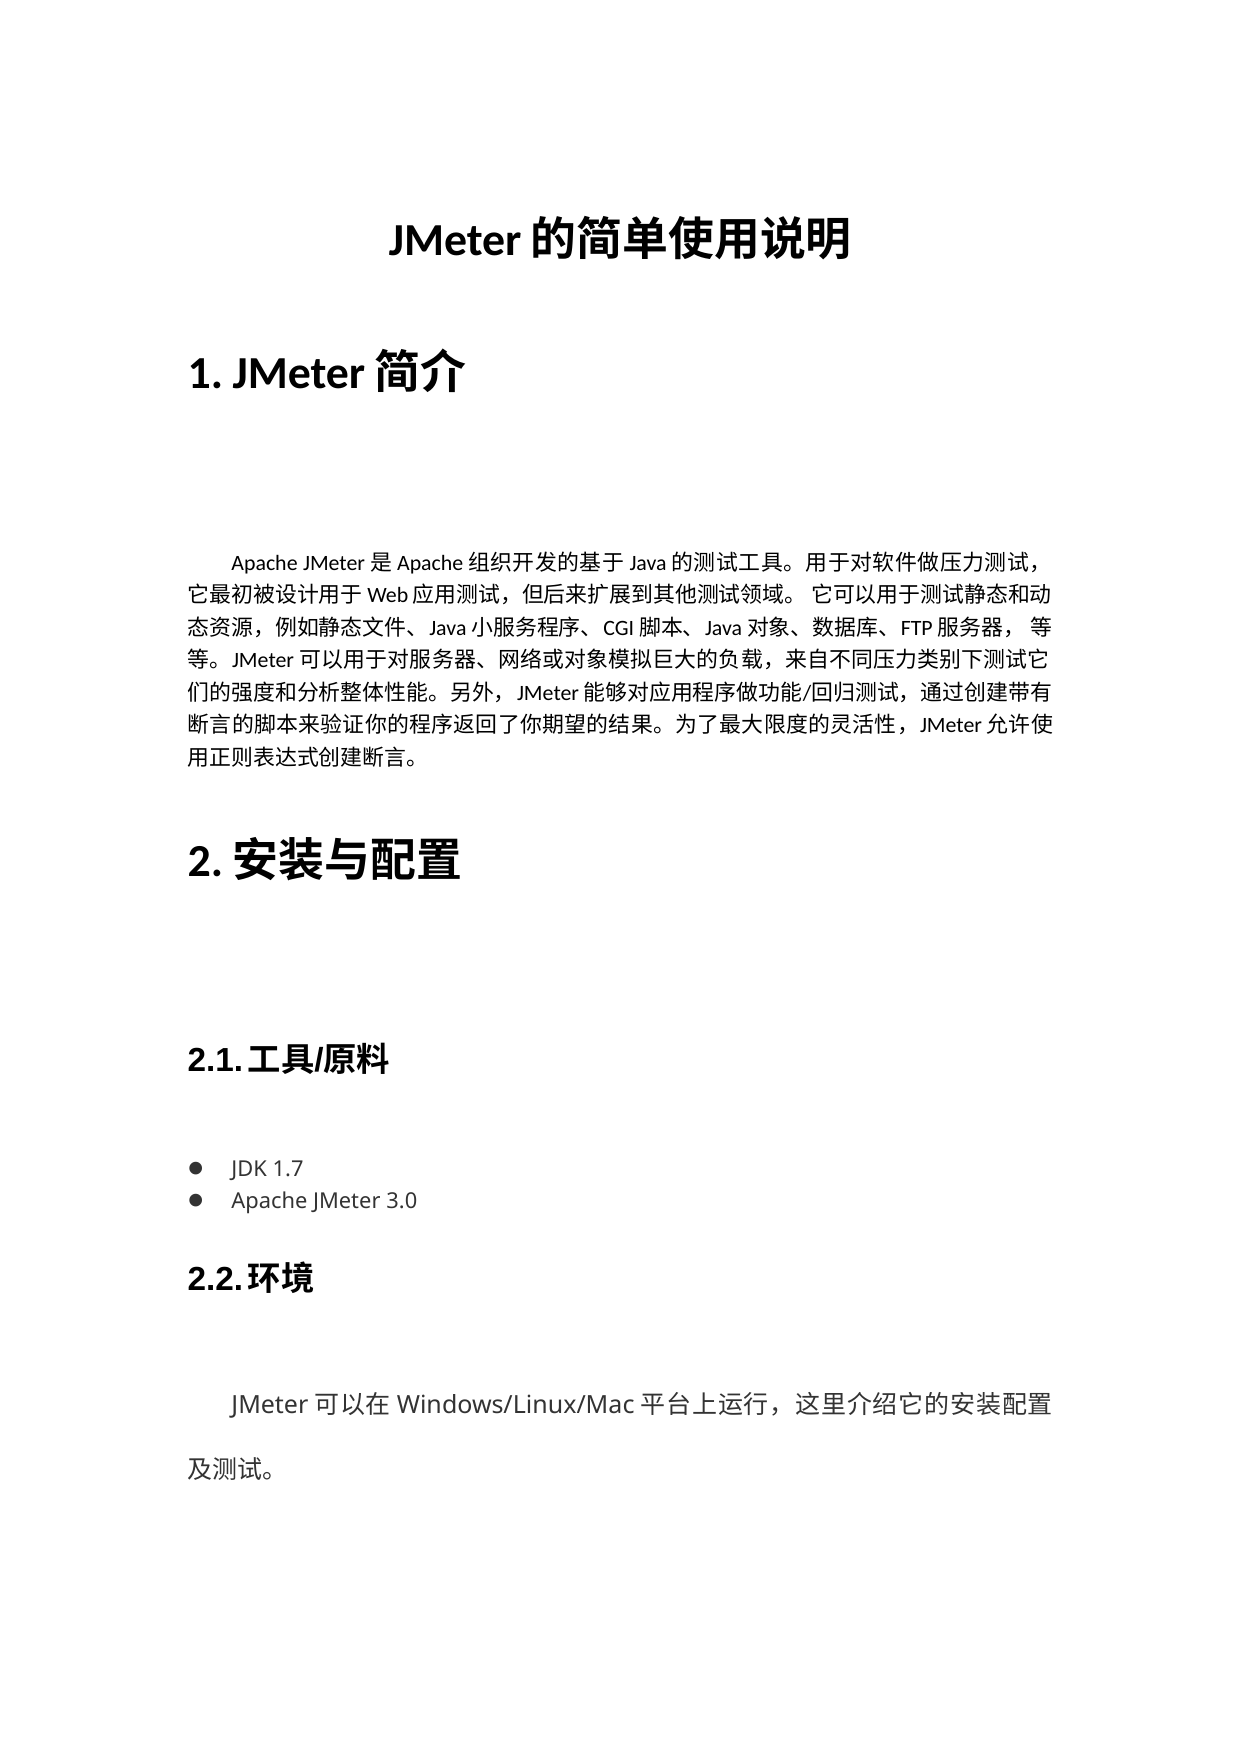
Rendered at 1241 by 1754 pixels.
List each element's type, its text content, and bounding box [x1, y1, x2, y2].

subtitle 环境 [187, 1251, 1053, 1316]
list Apache JMeter 3.0 [187, 1191, 1053, 1224]
list JDK 1.7 [187, 1159, 1053, 1191]
text Apache JMeter是Apache组织开发的基于Java的测试工具。用于对软件做压力测试，它最初被设计用于Web应用测试，但后来扩展到其他测试领域。 它可以用于测试静态和动态资源，例如静态文件、Java 小服务程序、CGI 脚本、Java 对象、数据库、FTP 服务器， 等等。JMeter 可以用于对服务器、网络或对象模拟巨大的负载，来自不同压力类别下测试它们的强度和分析整体性能。另外，JMeter能够对应用程序做功能/回归测试，通过创建带有断言的脚本来验证你的程序返回了你期望的结果。为了最大限度的灵活性，JMeter允许使用正则表达式创建断言。 [187, 544, 1053, 772]
subtitle 安装与配置 [187, 807, 1053, 905]
subtitle 工具/原料 [187, 1032, 1053, 1097]
subtitle JMeter简介 [187, 320, 1053, 417]
text JMeter的简单使用说明 [187, 187, 1053, 284]
text JMeter可以在Windows/Linux/Mac平台上运行，这里介绍它的安装配置及测试。 [187, 1378, 1053, 1508]
